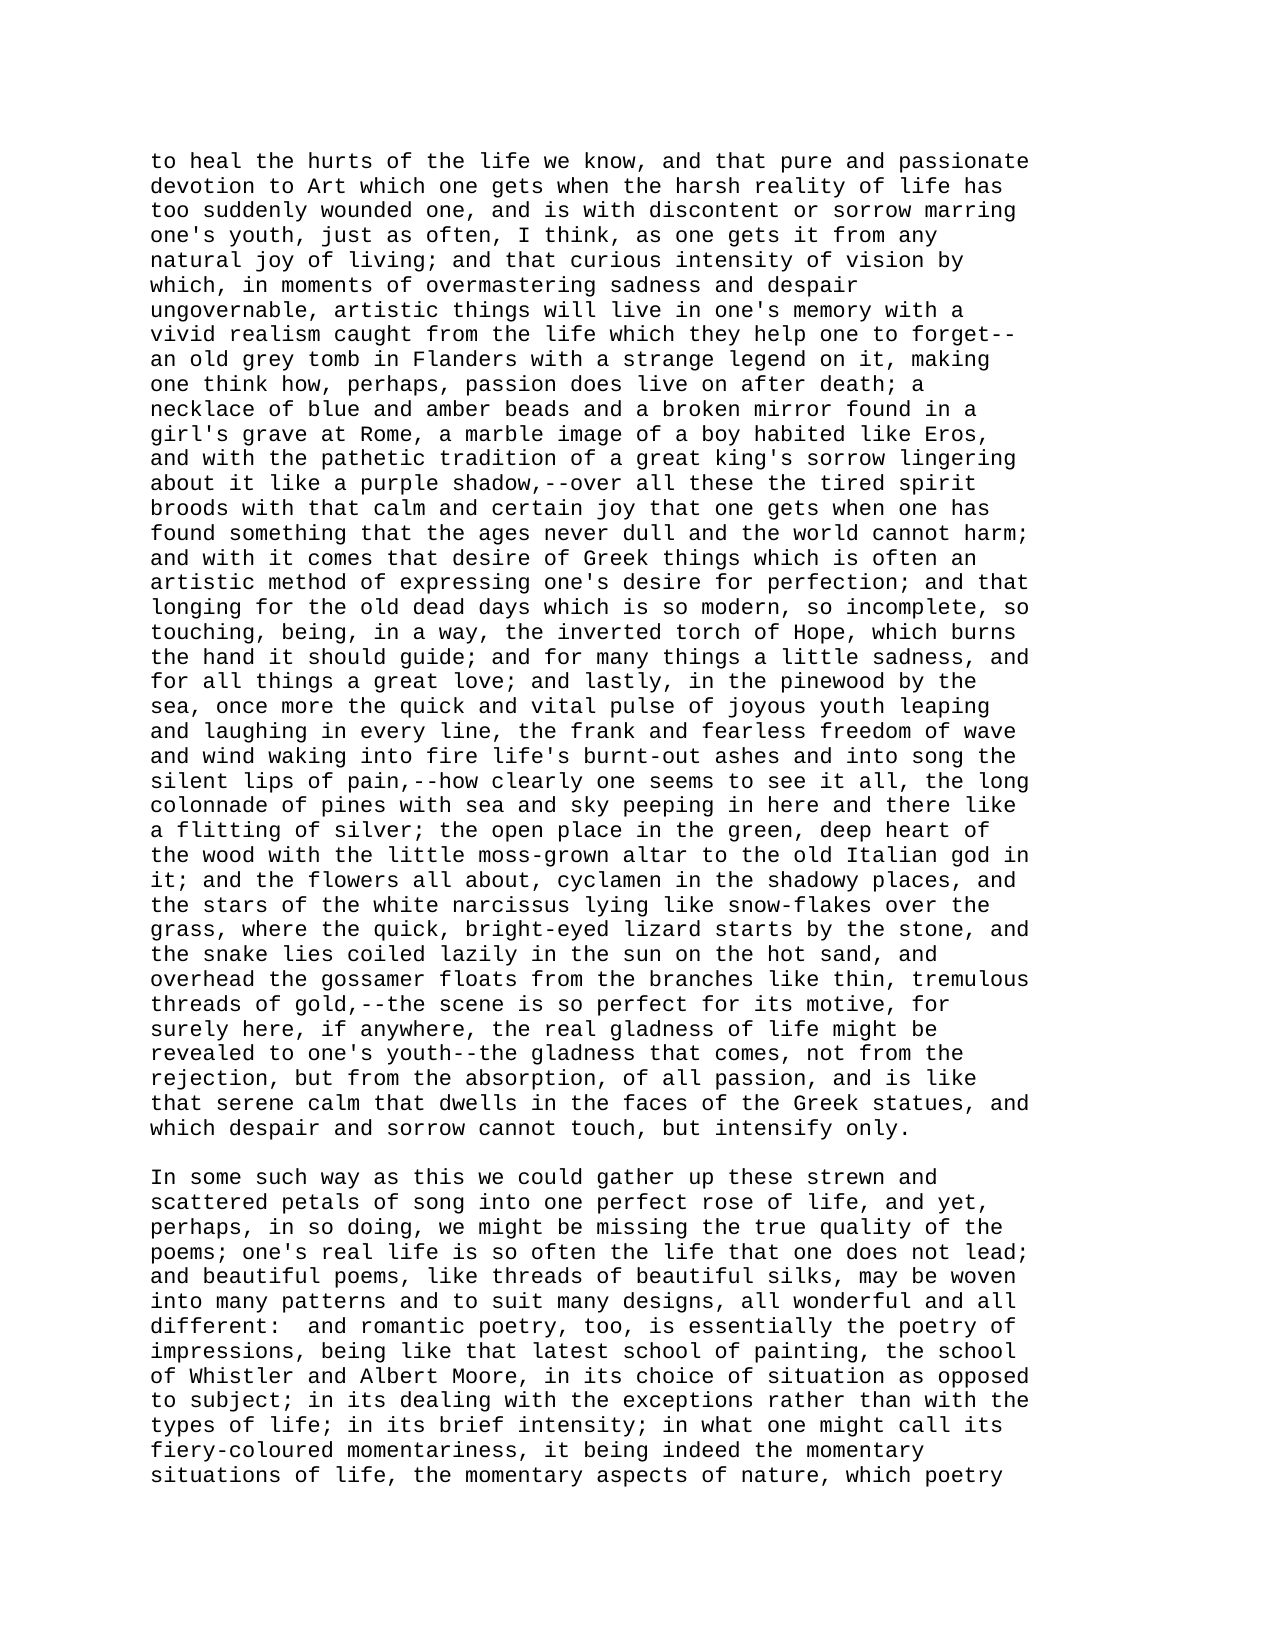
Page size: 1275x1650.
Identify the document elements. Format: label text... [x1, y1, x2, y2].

text about it like a purple shadow,--over all these the tired spirit [150, 472, 1125, 497]
text and with the pathetic tradition of a great king's sorrow lingering [150, 447, 1125, 472]
text scattered petals of song into one perfect rose of life, and yet, [150, 1191, 1125, 1216]
text the snake lies coiled lazily in the sun on the hot sand, and [150, 943, 1125, 968]
text rejection, but from the absorption, of all passion, and is like [150, 1067, 1125, 1092]
text perhaps, in so doing, we might be missing the true quality of the [150, 1216, 1125, 1241]
text one's youth, just as often, I think, as one gets it from any [150, 224, 1125, 249]
text which, in moments of overmastering sadness and despair [150, 274, 1125, 299]
text devotion to Art which one gets when the harsh reality of life has [150, 175, 1125, 199]
text which despair and sorrow cannot touch, but intensify only. [150, 1117, 1125, 1142]
text overhead the gossamer floats from the branches like thin, tremulous [150, 968, 1125, 993]
text surely here, if anywhere, the real gladness of life might be [150, 1018, 1125, 1042]
text longing for the old dead days which is so modern, so incomplete, so [150, 596, 1125, 621]
text artistic method of expressing one's desire for perfection; and that [150, 571, 1125, 596]
text different: and romantic poetry, too, is essentially the poetry of [150, 1315, 1125, 1340]
text impressions, being like that latest school of painting, the school [150, 1340, 1125, 1365]
text threads of gold,--the scene is so perfect for its motive, for [150, 993, 1125, 1018]
text touching, being, in a way, the inverted torch of Hope, which burns [150, 621, 1125, 646]
text girl's grave at Rome, a marble image of a boy habited like Eros, [150, 423, 1125, 447]
text the wood with the little moss-grown altar to the old Italian god in [150, 844, 1125, 869]
text an old grey tomb in Flanders with a strange legend on it, making [150, 348, 1125, 373]
text into many patterns and to suit many designs, all wonderful and all [150, 1290, 1125, 1315]
text to heal the hurts of the life we know, and that pure and passionate [150, 150, 1125, 175]
text and wind waking into fire life's burnt-out ashes and into song the [150, 745, 1125, 770]
text that serene calm that dwells in the faces of the Greek statues, and [150, 1092, 1125, 1117]
text for all things a great love; and lastly, in the pinewood by the [150, 671, 1125, 695]
text too suddenly wounded one, and is with discontent or sorrow marring [150, 199, 1125, 224]
text ungovernable, artistic things will live in one's memory with a [150, 299, 1125, 323]
text and beautiful poems, like threads of beautiful silks, may be woven [150, 1266, 1125, 1290]
text necklace of blue and amber beads and a broken mirror found in a [150, 398, 1125, 423]
text one think how, perhaps, passion does live on after death; a [150, 373, 1125, 398]
text and laughing in every line, the frank and fearless freedom of wave [150, 720, 1125, 745]
text found something that the ages never dull and the world cannot harm; [150, 522, 1125, 547]
text grass, where the quick, bright-eyed lizard starts by the stone, and [150, 918, 1125, 943]
text and with it comes that desire of Greek things which is often an [150, 547, 1125, 571]
text the hand it should guide; and for many things a little sadness, and [150, 646, 1125, 671]
text the stars of the white narcissus lying like snow-flakes over the [150, 894, 1125, 918]
text to subject; in its dealing with the exceptions rather than with the [150, 1389, 1125, 1414]
text it; and the flowers all about, cyclamen in the shadowy places, and [150, 869, 1125, 894]
text types of life; in its brief intensity; in what one might call its [150, 1414, 1125, 1439]
text poems; one's real life is so often the life that one does not lead; [150, 1241, 1125, 1266]
text natural joy of living; and that curious intensity of vision by [150, 249, 1125, 274]
text broods with that calm and certain joy that one gets when one has [150, 497, 1125, 522]
text vivid realism caught from the life which they help one to forget-- [150, 323, 1125, 348]
text In some such way as this we could gather up these strewn and [150, 1166, 1125, 1191]
text a flitting of silver; the open place in the green, deep heart of [150, 819, 1125, 844]
text silent lips of pain,--how clearly one seems to see it all, the long [150, 770, 1125, 794]
text of Whistler and Albert Moore, in its choice of situation as opposed [150, 1365, 1125, 1389]
text sea, once more the quick and vital pulse of joyous youth leaping [150, 695, 1125, 720]
text revealed to one's youth--the gladness that comes, not from the [150, 1042, 1125, 1067]
text fiery-coloured momentariness, it being indeed the momentary [150, 1439, 1125, 1464]
text situations of life, the momentary aspects of nature, which poetry [150, 1464, 1125, 1489]
text colonnade of pines with sea and sky peeping in here and there like [150, 794, 1125, 819]
